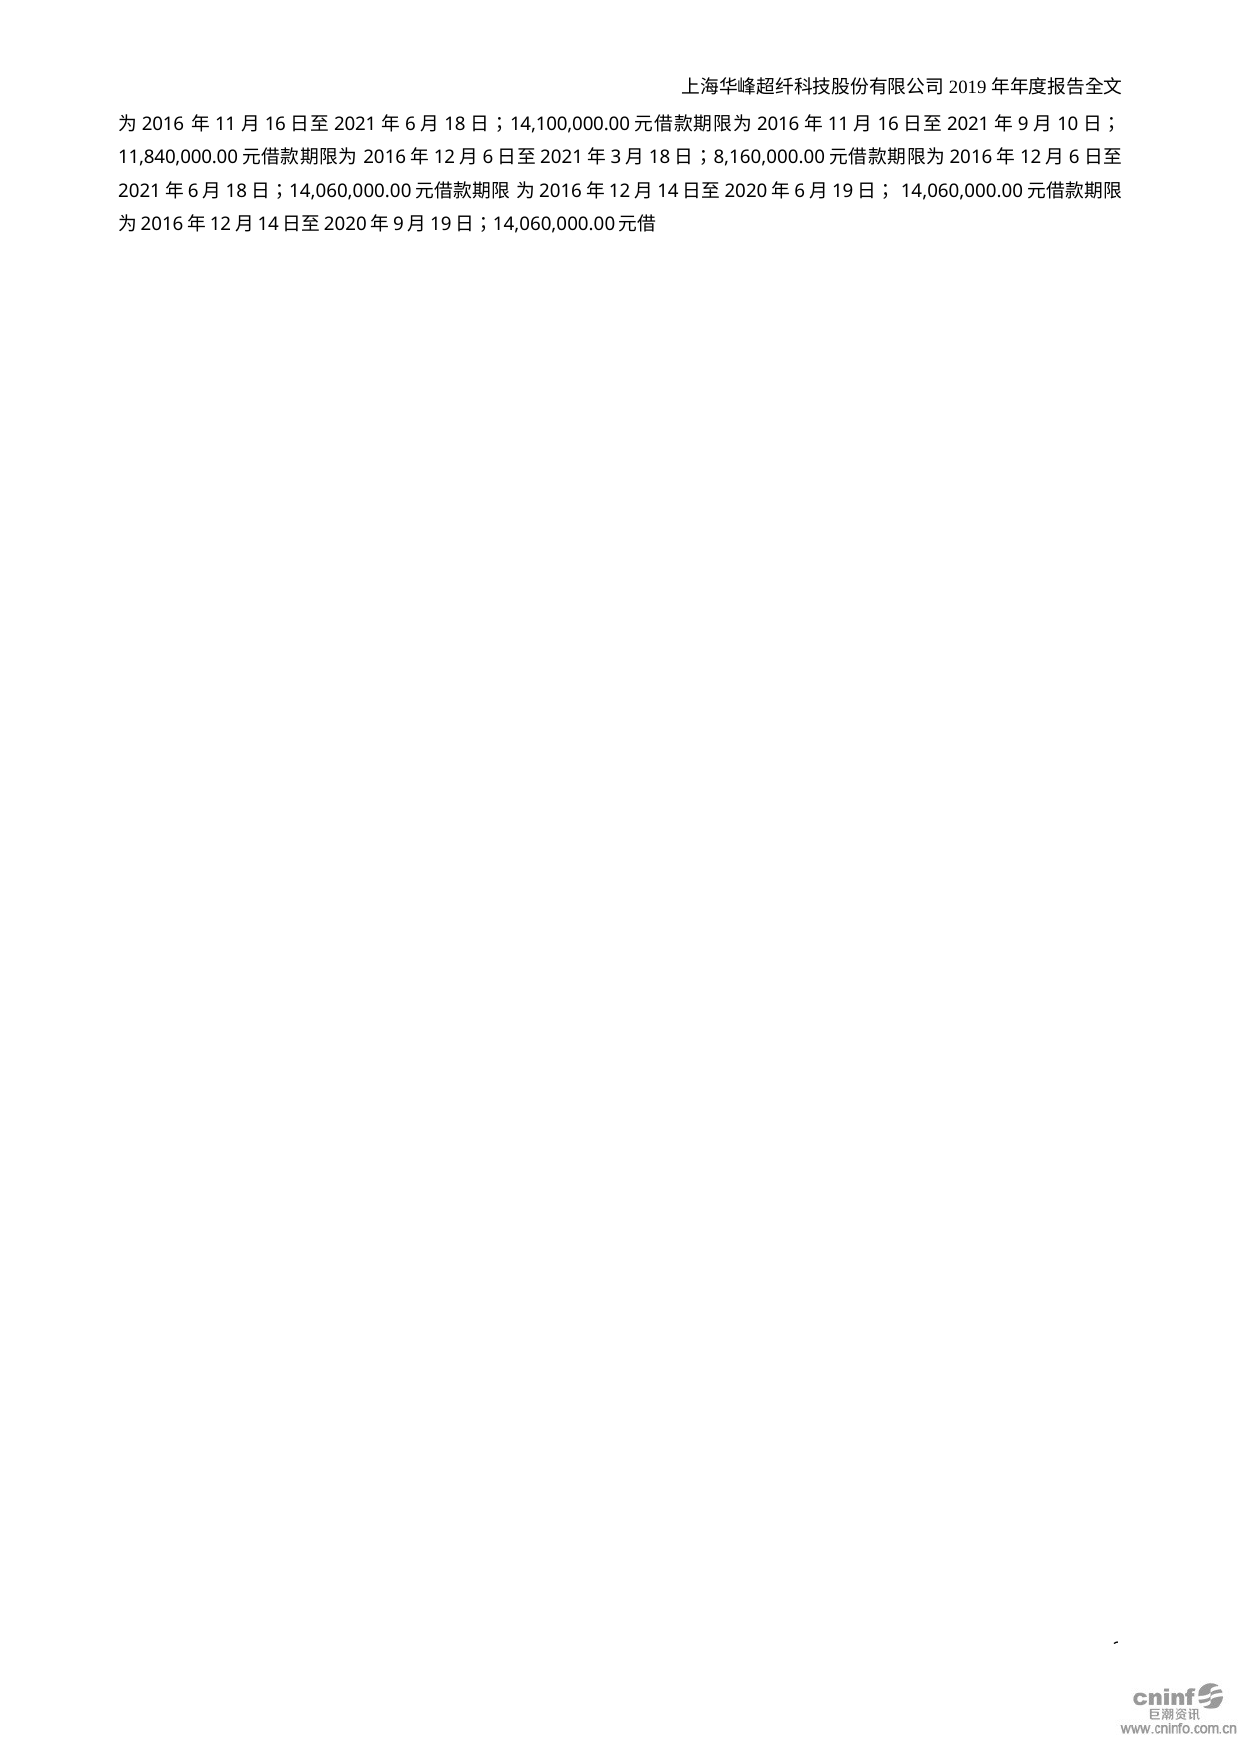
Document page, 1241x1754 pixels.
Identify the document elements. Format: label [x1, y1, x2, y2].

text [118, 110, 1123, 236]
picture [1115, 1680, 1240, 1737]
